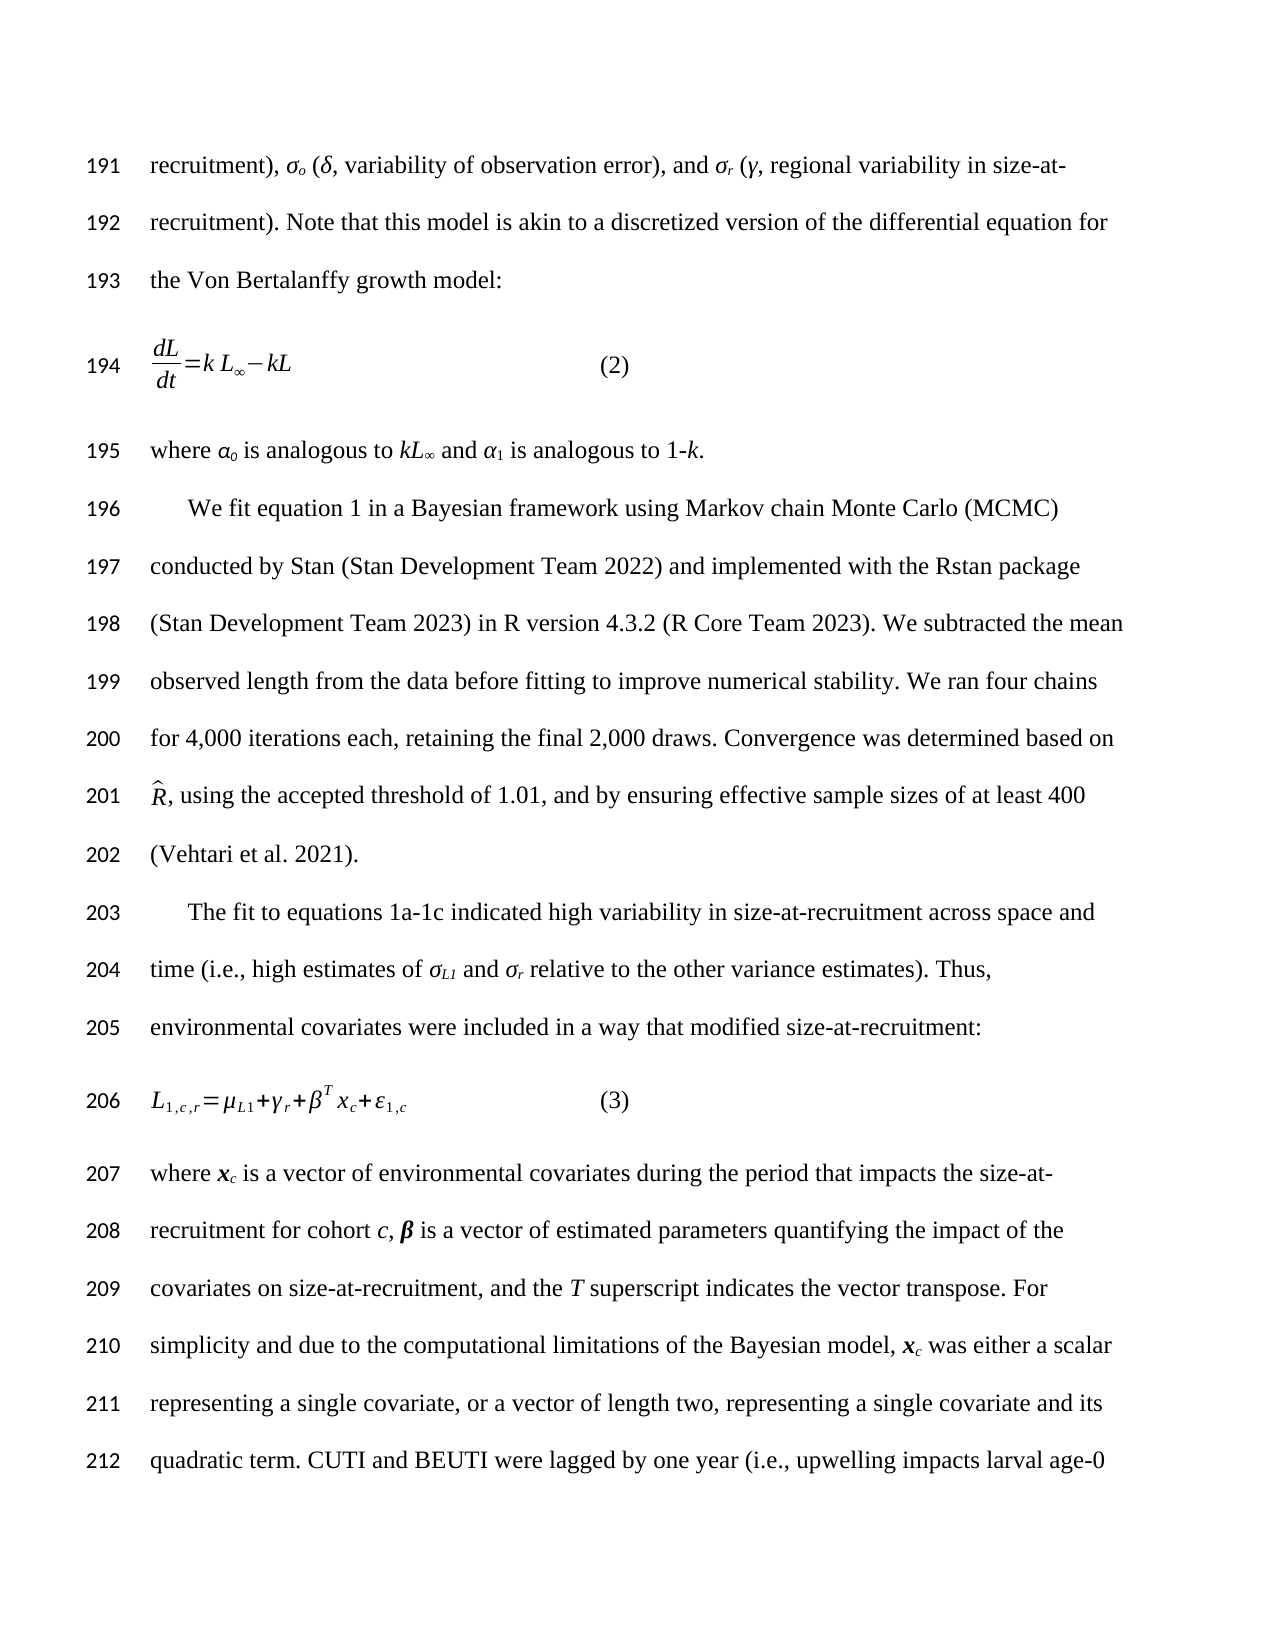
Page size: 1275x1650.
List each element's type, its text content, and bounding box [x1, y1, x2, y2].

text (3) [150, 1082, 1125, 1117]
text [150, 150, 1125, 294]
text where α0 is analogous to kL∞ and α1 is analogous to 1-k. [150, 435, 1125, 464]
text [150, 1158, 1125, 1474]
text The fit to equations 1a-1c indicated high variability in size-at-recruitment across space and time (i.e., high estimates of σL1 and σr relative to the other variance estimates). Thus, environmental covariates were included in a way that modified size-at-recruitment: [150, 897, 1125, 1040]
text (2) [150, 335, 1125, 394]
text We fit equation 1 in a Bayesian framework using Markov chain Monte Carlo (MCMC) conducted by Stan (Stan Development Team 2022) and implemented with the Rstan package (Stan Development Team 2023) in R version 4.3.2 (R Core Team 2023). We subtracted the mean observed length from the data before fitting to improve numerical stability. We ran four chains for 4,000 iterations each, retaining the final 2,000 draws. Convergence was determined based on , using the accepted threshold of 1.01, and by ensuring effective sample sizes of at least 400 (Vehtari et al. 2021). [150, 493, 1125, 868]
